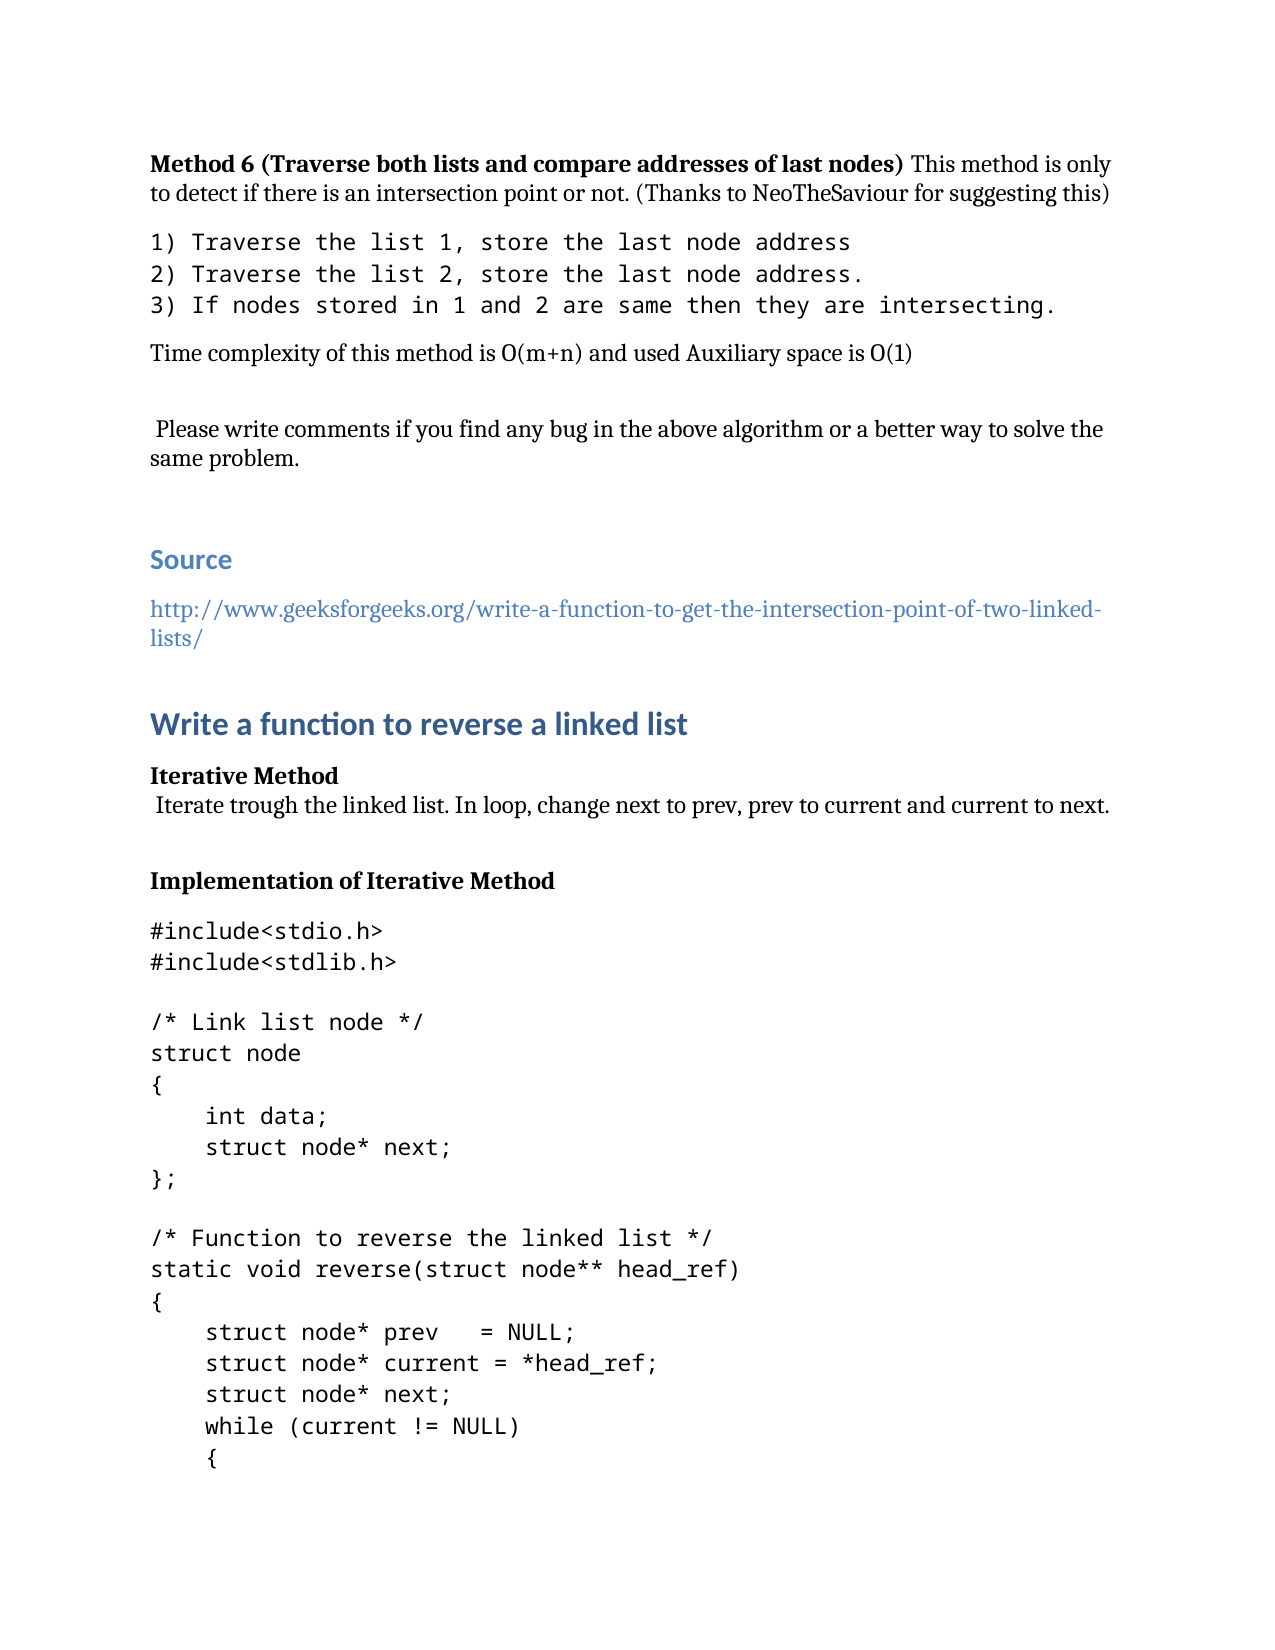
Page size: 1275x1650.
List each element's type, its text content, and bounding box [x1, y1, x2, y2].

text Iterative Method Iterate trough the linked list. In loop, change next to prev, prev to current and current to next. [150, 762, 1125, 848]
subtitle Source [150, 541, 1125, 576]
text Method 6 (Traverse both lists and compare addresses of last nodes) This method is only to detect if there is an intersection point or not. (Thanks to NeoTheSaviour for suggesting this) [150, 150, 1125, 207]
text Time complexity of this method is O(m+n) and used Auxiliary space is O(1) [150, 339, 1125, 367]
text http://www.geeksforgeeks.org/write-a-function-to-get-the-intersection-point-of-two-linked-lists/ [150, 595, 1125, 653]
text Please write comments if you find any bug in the above algorithm or a better way to solve the same problem. [150, 386, 1125, 472]
text 1) Traverse the list 1, store the last node address 2) Traverse the list 2, store the last node address. 3) If nodes stored in 1 and 2 are same then they are intersecting. [150, 226, 1125, 320]
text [150, 915, 1125, 1472]
subtitle Write a function to reverse a linked list [150, 703, 1125, 743]
text Implementation of Iterative Method [150, 867, 1125, 896]
